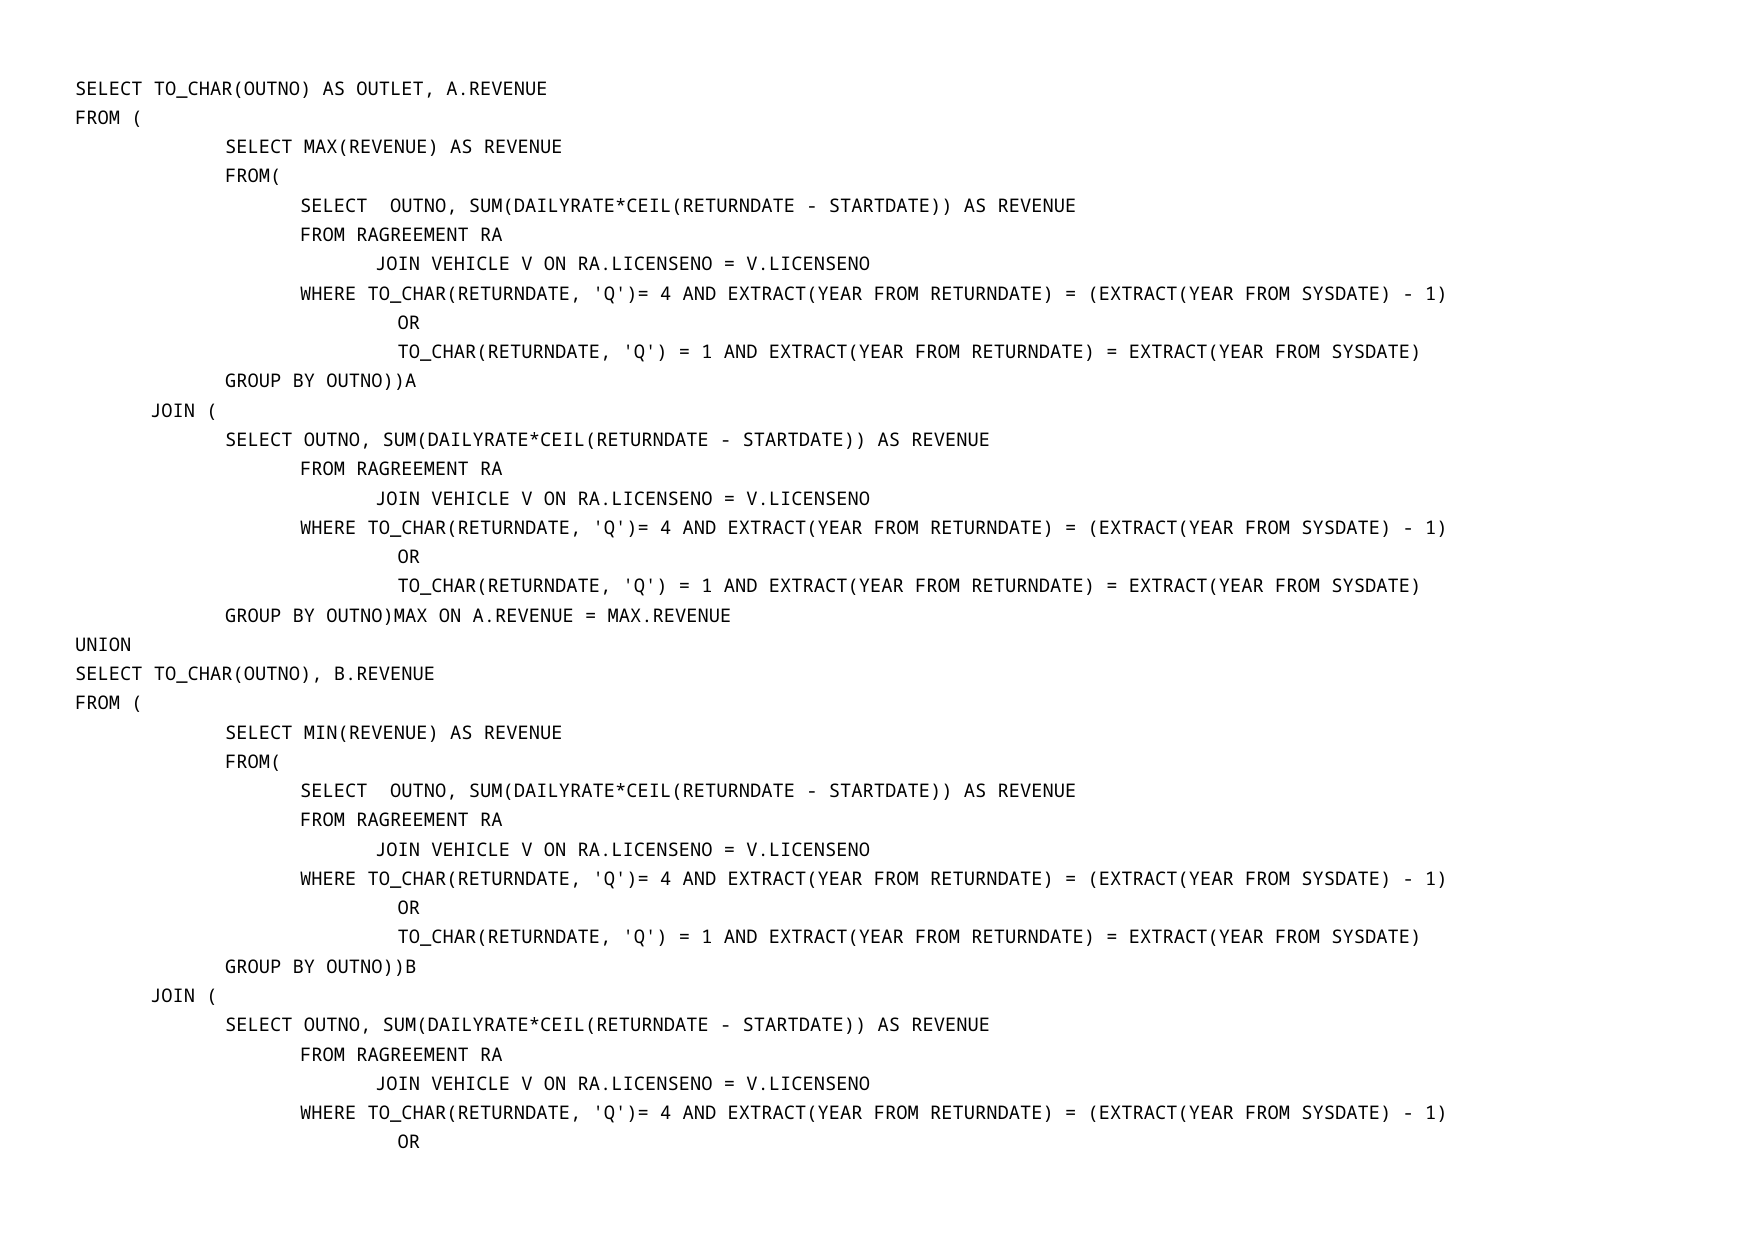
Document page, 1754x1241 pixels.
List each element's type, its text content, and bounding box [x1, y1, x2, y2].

text SELECT OUTNO, SUM(DAILYRATE*CEIL(RETURNDATE - STARTDATE)) AS REVENUE [75, 777, 1679, 803]
text FROM RAGREEMENT RA [75, 807, 1679, 832]
text TO_CHAR(RETURNDATE, 'Q') = 1 AND EXTRACT(YEAR FROM RETURNDATE) = EXTRACT(YEAR FROM SYSDATE) [75, 924, 1679, 949]
text FROM ( [75, 690, 1679, 715]
text SELECT OUTNO, SUM(DAILYRATE*CEIL(RETURNDATE - STARTDATE)) AS REVENUE [75, 192, 1679, 218]
text FROM RAGREEMENT RA [75, 221, 1679, 247]
text TO_CHAR(RETURNDATE, 'Q') = 1 AND EXTRACT(YEAR FROM RETURNDATE) = EXTRACT(YEAR FROM SYSDATE) [75, 573, 1679, 598]
text FROM RAGREEMENT RA [75, 456, 1679, 481]
text FROM( [75, 748, 1679, 774]
text WHERE TO_CHAR(RETURNDATE, 'Q')= 4 AND EXTRACT(YEAR FROM RETURNDATE) = (EXTRACT(YEAR FROM SYSDATE) - 1) [75, 1099, 1679, 1125]
text JOIN ( [75, 982, 1679, 1008]
text JOIN VEHICLE V ON RA.LICENSENO = V.LICENSENO [75, 251, 1679, 276]
text WHERE TO_CHAR(RETURNDATE, 'Q')= 4 AND EXTRACT(YEAR FROM RETURNDATE) = (EXTRACT(YEAR FROM SYSDATE) - 1) [75, 514, 1679, 539]
text FROM( [75, 163, 1679, 188]
text JOIN VEHICLE V ON RA.LICENSENO = V.LICENSENO [75, 1070, 1679, 1096]
text TO_CHAR(RETURNDATE, 'Q') = 1 AND EXTRACT(YEAR FROM RETURNDATE) = EXTRACT(YEAR FROM SYSDATE) [75, 338, 1679, 364]
text OR [75, 543, 1679, 569]
text SELECT TO_CHAR(OUTNO), B.REVENUE [75, 660, 1679, 686]
text UNION [75, 631, 1679, 657]
text JOIN ( [75, 397, 1679, 422]
text SELECT MAX(REVENUE) AS REVENUE [75, 133, 1679, 159]
text WHERE TO_CHAR(RETURNDATE, 'Q')= 4 AND EXTRACT(YEAR FROM RETURNDATE) = (EXTRACT(YEAR FROM SYSDATE) - 1) [75, 865, 1679, 891]
text GROUP BY OUTNO)MAX ON A.REVENUE = MAX.REVENUE [75, 602, 1679, 627]
text SELECT OUTNO, SUM(DAILYRATE*CEIL(RETURNDATE - STARTDATE)) AS REVENUE [75, 426, 1679, 452]
text OR [75, 894, 1679, 920]
text SELECT MIN(REVENUE) AS REVENUE [75, 719, 1679, 744]
text GROUP BY OUTNO))A [75, 368, 1679, 393]
text JOIN VEHICLE V ON RA.LICENSENO = V.LICENSENO [75, 836, 1679, 862]
text SELECT OUTNO, SUM(DAILYRATE*CEIL(RETURNDATE - STARTDATE)) AS REVENUE [75, 1012, 1679, 1037]
text JOIN VEHICLE V ON RA.LICENSENO = V.LICENSENO [75, 485, 1679, 510]
text FROM RAGREEMENT RA [75, 1041, 1679, 1066]
text GROUP BY OUTNO))B [75, 953, 1679, 979]
text WHERE TO_CHAR(RETURNDATE, 'Q')= 4 AND EXTRACT(YEAR FROM RETURNDATE) = (EXTRACT(YEAR FROM SYSDATE) - 1) [75, 280, 1679, 305]
text FROM ( [75, 104, 1679, 130]
text OR [75, 1129, 1679, 1154]
text SELECT TO_CHAR(OUTNO) AS OUTLET, A.REVENUE [75, 75, 1679, 101]
text OR [75, 309, 1679, 335]
